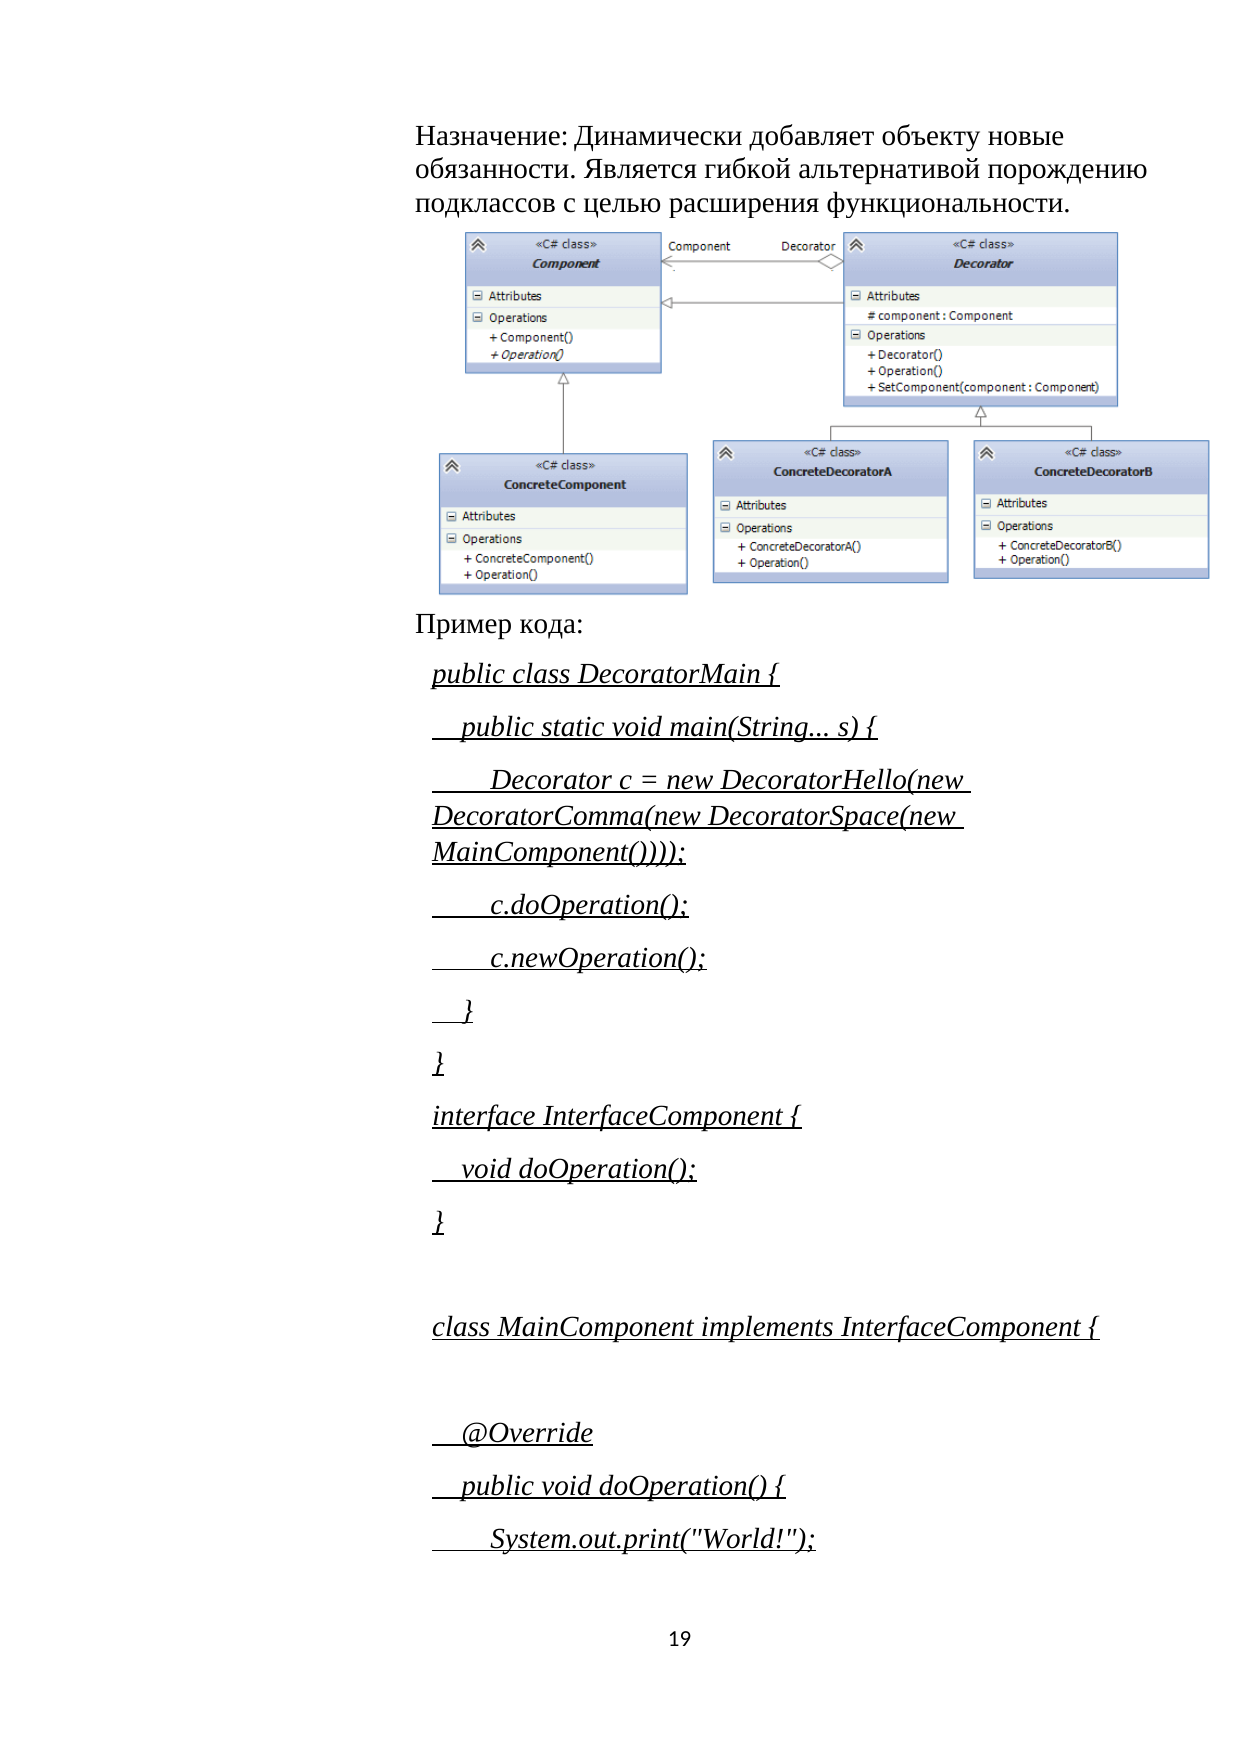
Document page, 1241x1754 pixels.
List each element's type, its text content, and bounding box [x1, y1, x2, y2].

text public static void main(String... s) { [432, 709, 1152, 743]
text } [432, 993, 1152, 1026]
picture [414, 218, 1229, 606]
text Назначение: Динамически добавляет объекту новые обязанности. Является гибкой альтернативой порождению подклассов с целью расширения функциональности. Пример кода: [415, 118, 1152, 218]
text void doOperation(); [432, 1151, 1152, 1184]
text public class DecoratorMain { [432, 656, 1152, 690]
text class MainComponent implements InterfaceComponent { [432, 1309, 1152, 1343]
text Назначение: Динамически добавляет объекту новые обязанности. Является гибкой альтернативой порождению подклассов с целью расширения функциональности. Пример кода: [415, 606, 1152, 639]
text c.newOperation(); [432, 940, 1152, 973]
text } [432, 1045, 1152, 1079]
text System.out.print("World!"); [432, 1521, 1152, 1554]
text } [432, 1204, 1152, 1237]
text interface InterfaceComponent { [432, 1098, 1152, 1132]
text Decorator c = new DecoratorHello(new DecoratorComma(new DecoratorSpace(new MainComponent()))); [432, 762, 1152, 868]
text @Override [432, 1415, 1152, 1449]
text c.doOperation(); [432, 887, 1152, 921]
text public void doOperation() { [432, 1468, 1152, 1501]
